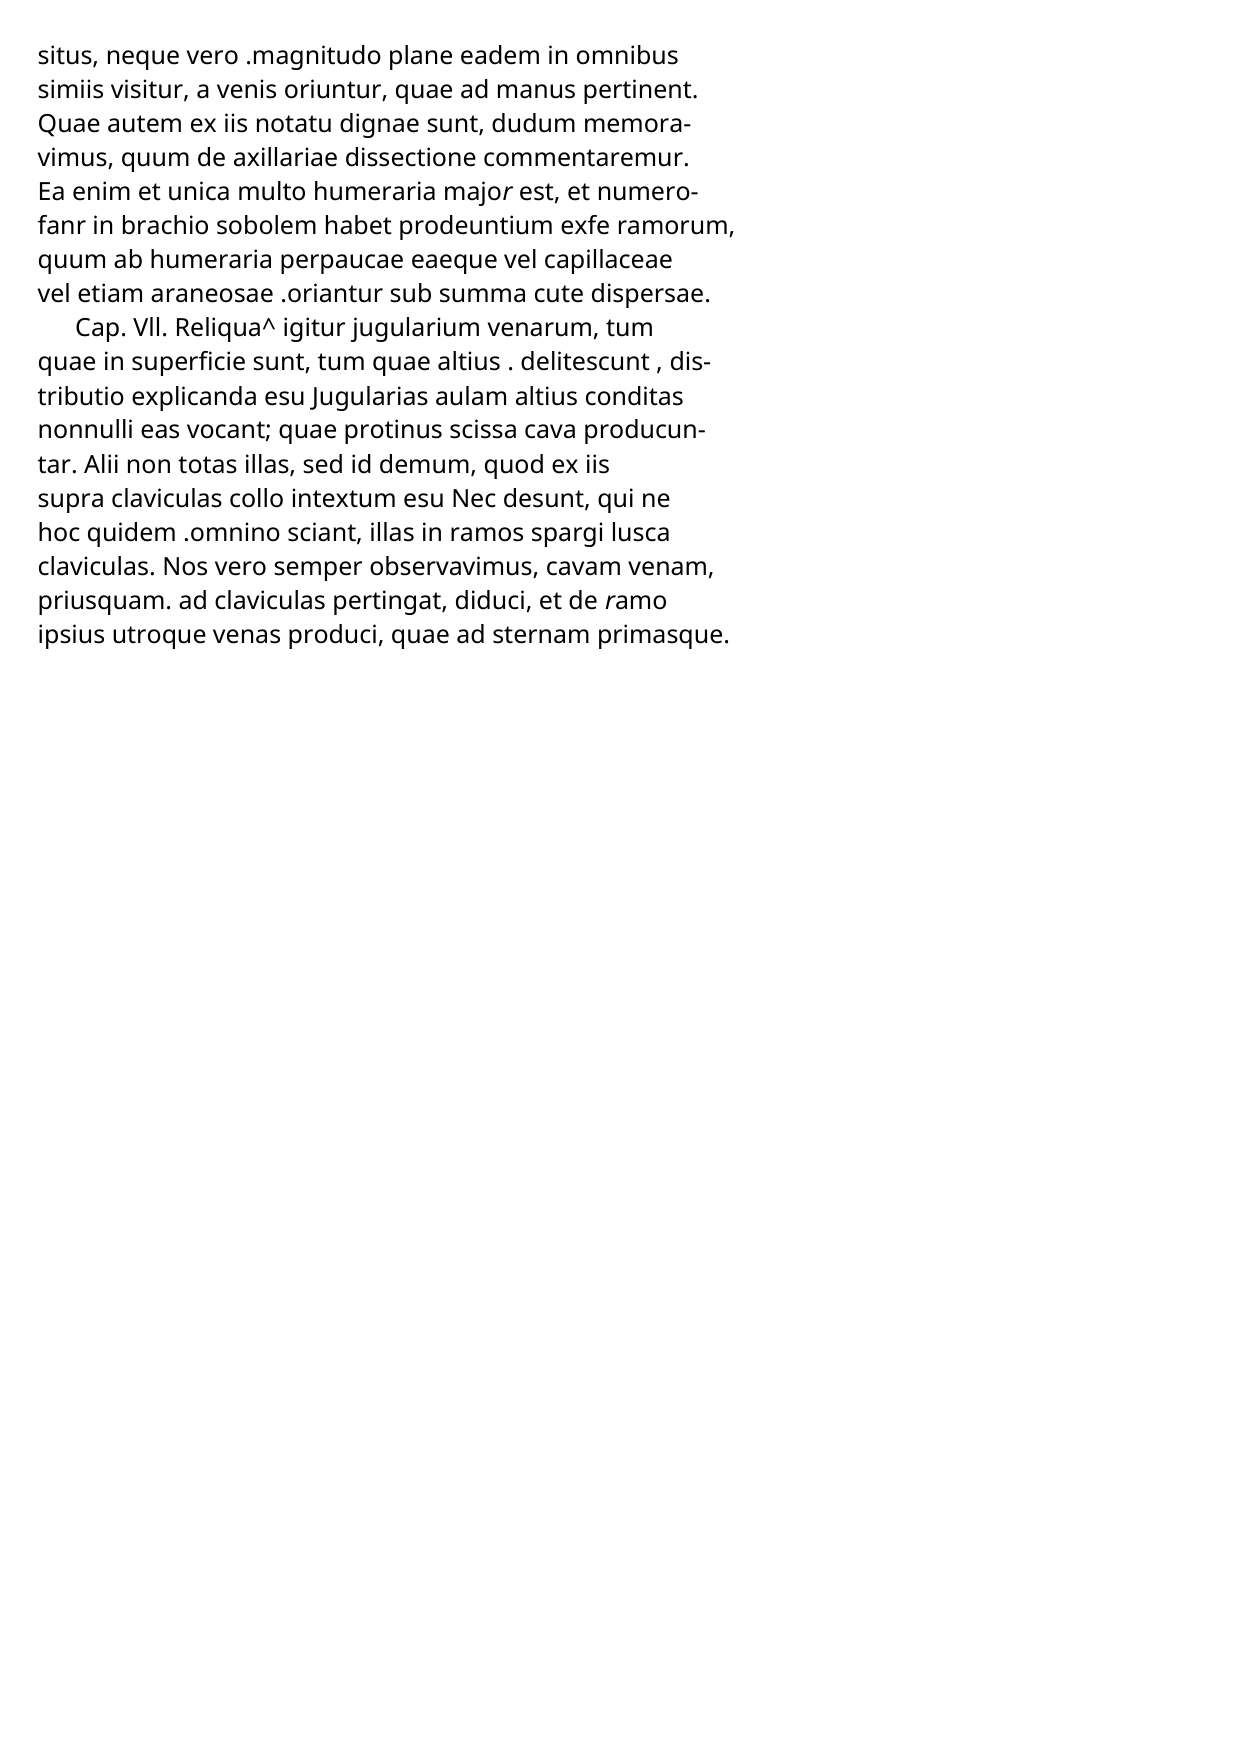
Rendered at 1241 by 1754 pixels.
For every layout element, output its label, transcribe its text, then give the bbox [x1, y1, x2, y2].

text situs, neque vero .magnitudo plane eadem in omnibus simiis visitur, a venis oriuntur, quae ad manus pertinent. Quae autem ex iis notatu dignae sunt, dudum memora- vimus, quum de axillariae dissectione commentaremur. Ea enim et unica multo humeraria major est, et numero- fanr in brachio sobolem habet prodeuntium exfe ramorum, quum ab humeraria perpaucae eaeque vel capillaceae vel etiam araneosae .oriantur sub summa cute dispersae. [37, 37, 1203, 310]
text Cap. Vll. Reliqua^ igitur jugularium venarum, tum quae in superficie sunt, tum quae altius . delitescunt , dis- tributio explicanda esu Jugularias aulam altius conditas nonnulli eas vocant; quae protinus scissa cava producun- tar. Alii non totas illas, sed id demum, quod ex iis supra claviculas collo intextum esu Nec desunt, qui ne hoc quidem .omnino sciant, illas in ramos spargi lusca claviculas. Nos vero semper observavimus, cavam venam, priusquam. ad claviculas pertingat, diduci, et de ramo ipsius utroque venas produci, quae ad sternam primasque. [37, 310, 1203, 651]
